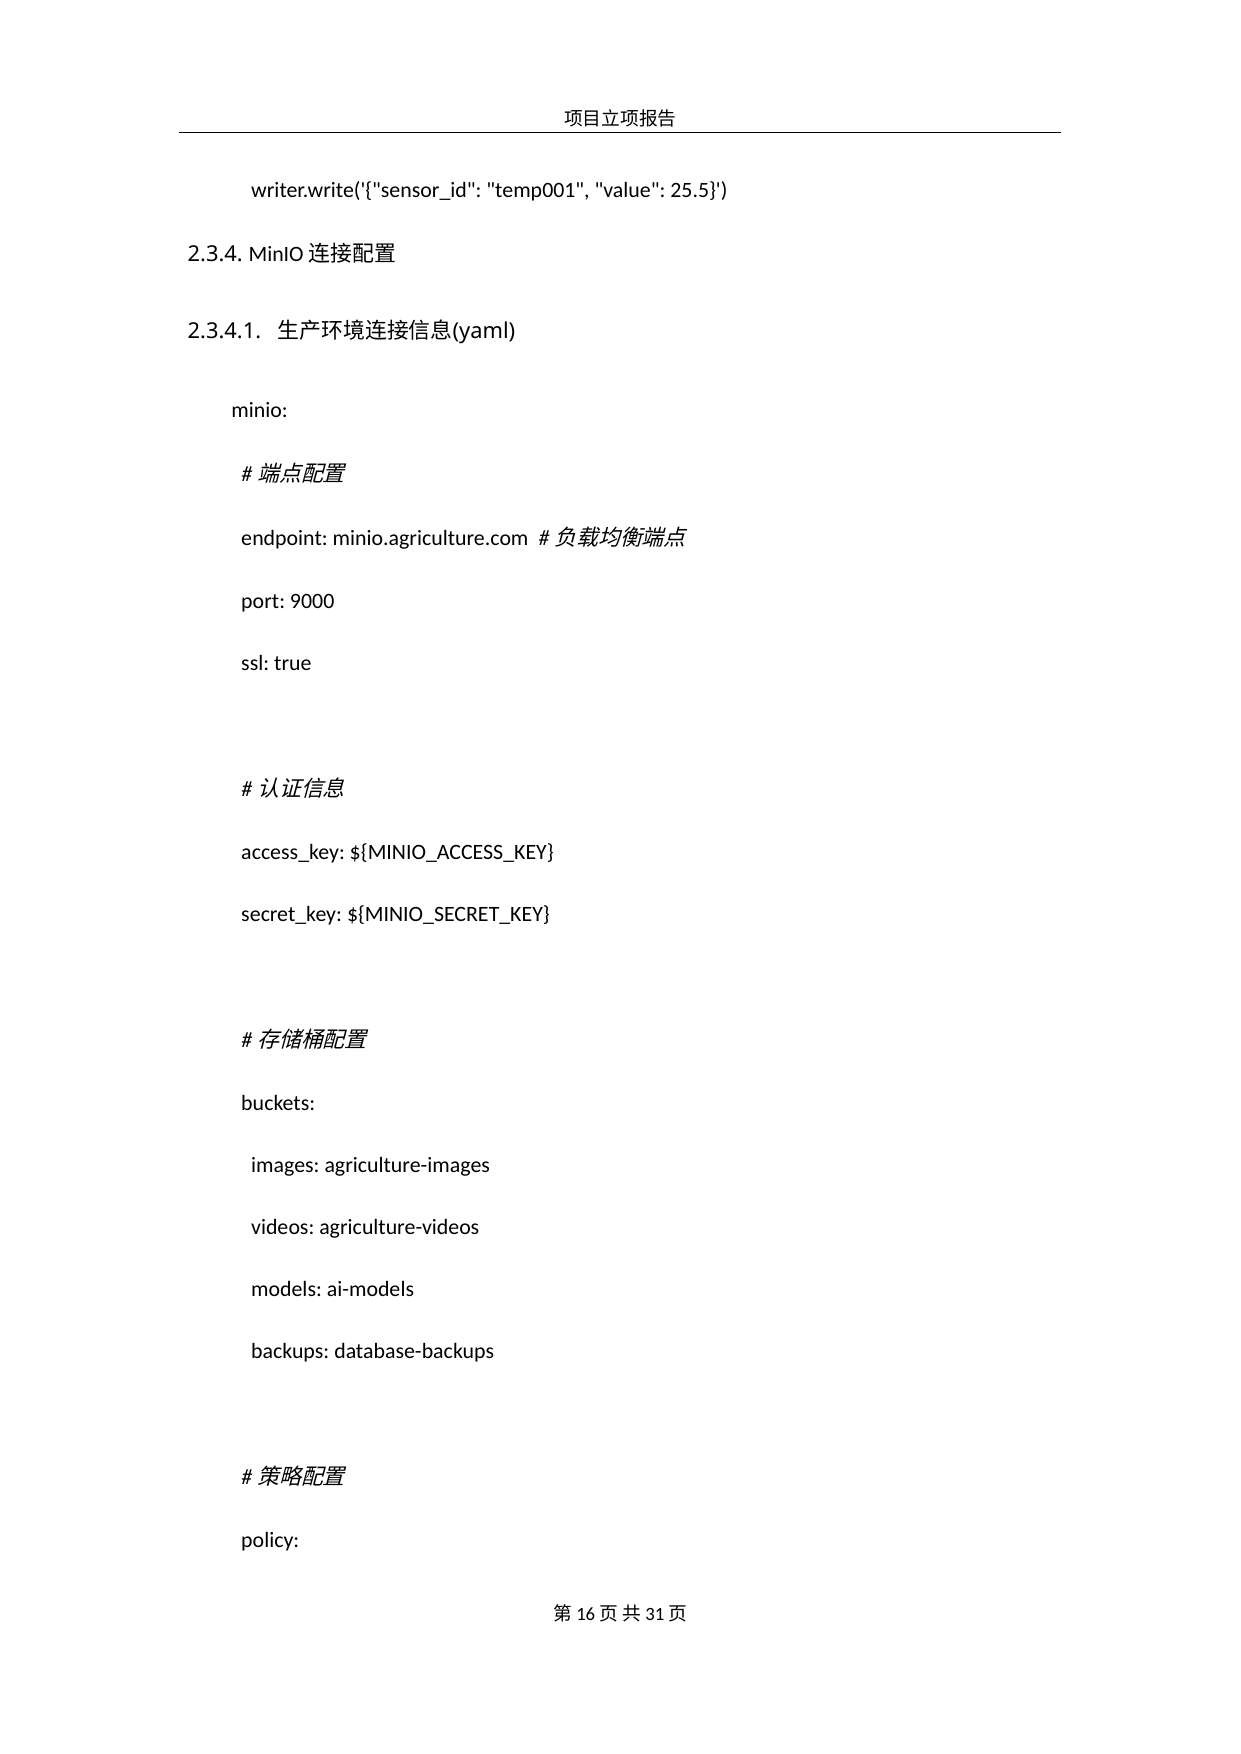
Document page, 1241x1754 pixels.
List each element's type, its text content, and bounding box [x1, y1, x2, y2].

text # 存储桶配置 [187, 1021, 1053, 1054]
text port: 9000 [187, 584, 1053, 617]
text access_key: ${MINIO_ACCESS_KEY} [187, 835, 1053, 868]
text # 端点配置 [187, 455, 1053, 488]
text writer.write('{"sensor_id": "temp001", "value": 25.5}') [187, 173, 1053, 206]
text videos: agriculture-videos [187, 1210, 1053, 1243]
text buckets: [187, 1086, 1053, 1118]
text endpoint: minio.agriculture.com # 负载均衡端点 [187, 520, 1053, 552]
text models: ai-models [187, 1272, 1053, 1305]
text # 策略配置 [187, 1458, 1053, 1491]
text # 认证信息 [187, 771, 1053, 803]
text backups: database-backups [187, 1334, 1053, 1367]
text images: agriculture-images [187, 1148, 1053, 1181]
text policy: [187, 1523, 1053, 1556]
text ssl: true [187, 646, 1053, 679]
subtitle 生产环境连接信息(yaml) [187, 313, 1053, 346]
text secret_key: ${MINIO_SECRET_KEY} [187, 897, 1053, 930]
subtitle MinIO 连接配置 [187, 236, 1053, 268]
text minio: [187, 393, 1053, 426]
